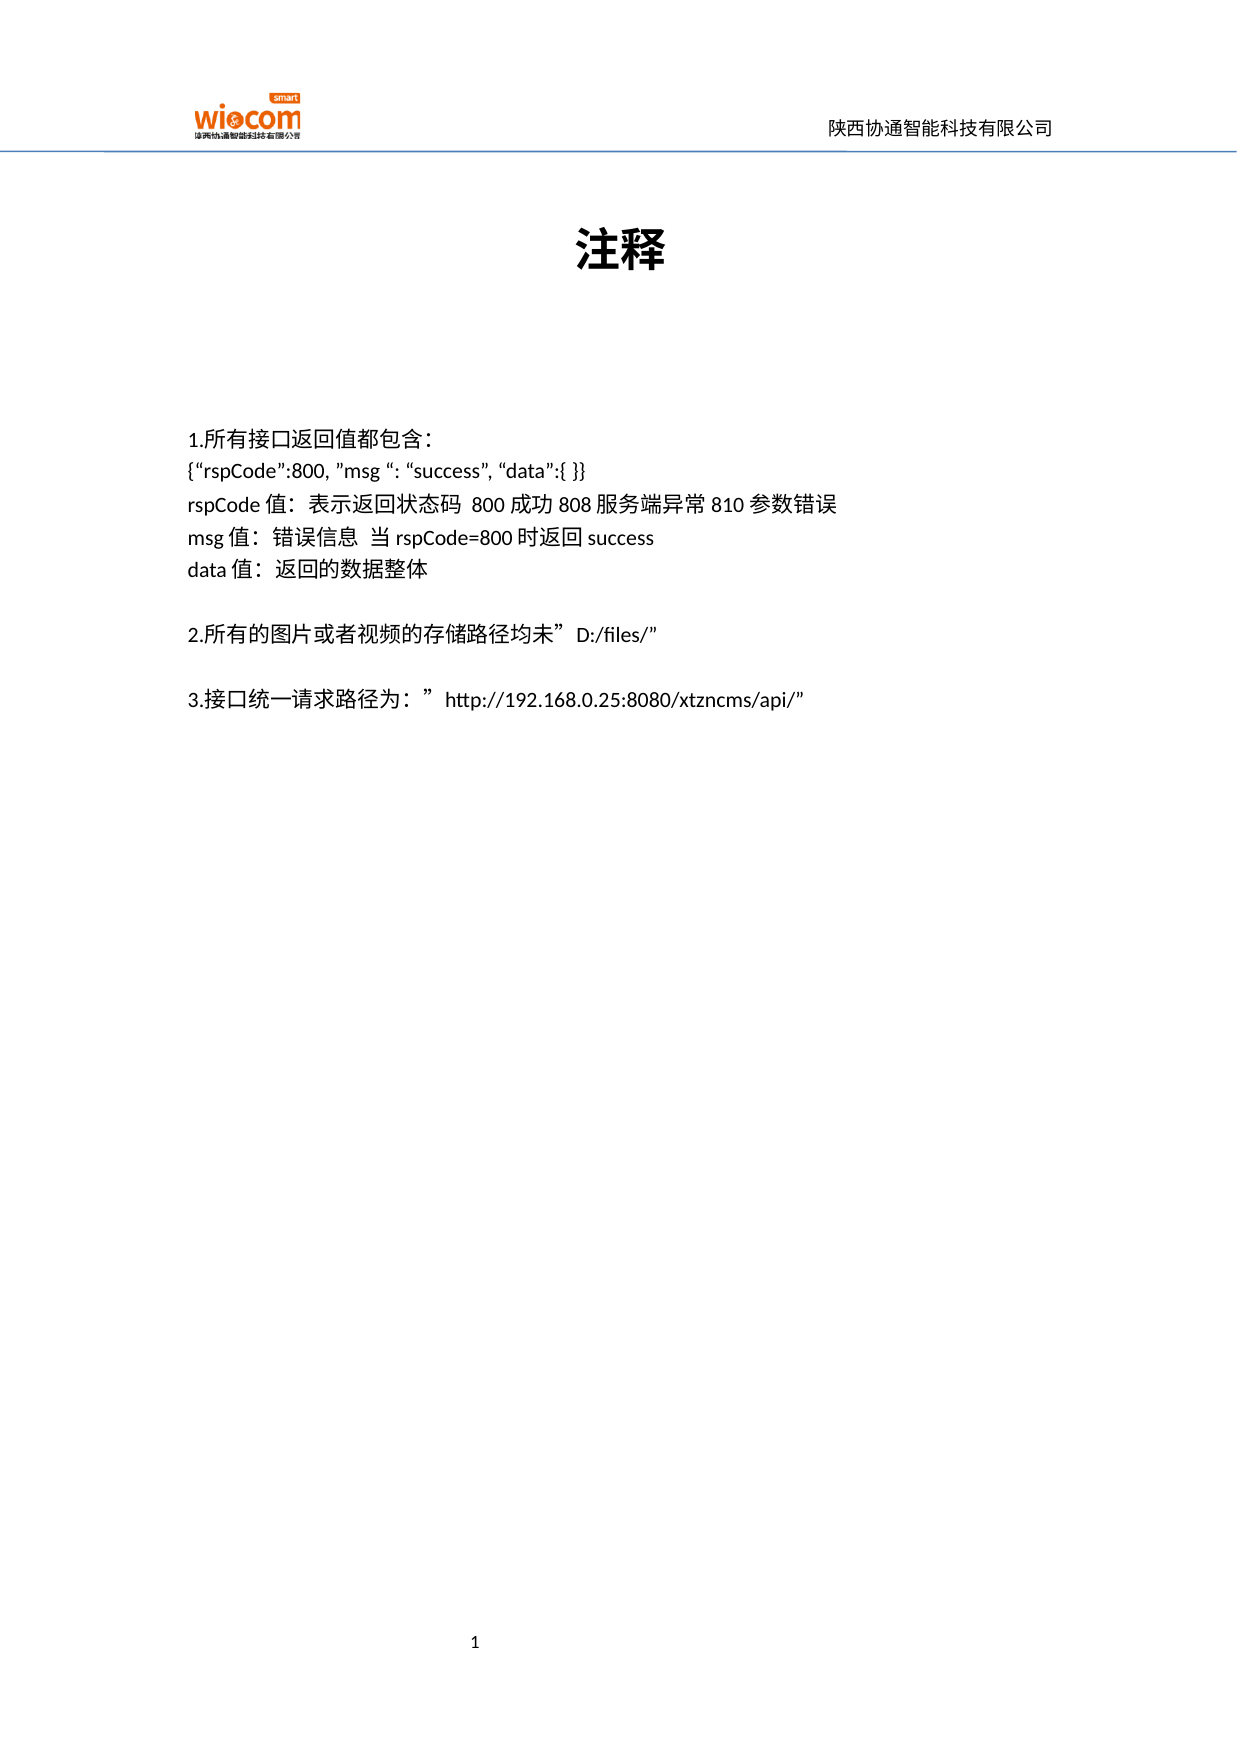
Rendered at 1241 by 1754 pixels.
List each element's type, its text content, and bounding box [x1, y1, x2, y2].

text rspCode值：表示返回状态码 800 成功 808 服务端异常 810 参数错误 [187, 487, 1053, 519]
text 2.所有的图片或者视频的存储路径均未”D:/files/” [187, 617, 1053, 649]
text msg值：错误信息 当rspCode=800时返回 success [187, 519, 1053, 552]
subtitle 注释 [187, 197, 1053, 295]
text data值：返回的数据整体 [187, 552, 1053, 584]
picture [193, 92, 300, 139]
text {“rspCode”:800, ”msg “: “success”, “data”:{ }} [187, 454, 1053, 487]
text 3.接口统一请求路径为：”http://192.168.0.25:8080/xtzncms/api/” [187, 682, 1053, 714]
text 1.所有接口返回值都包含： [187, 422, 1053, 454]
